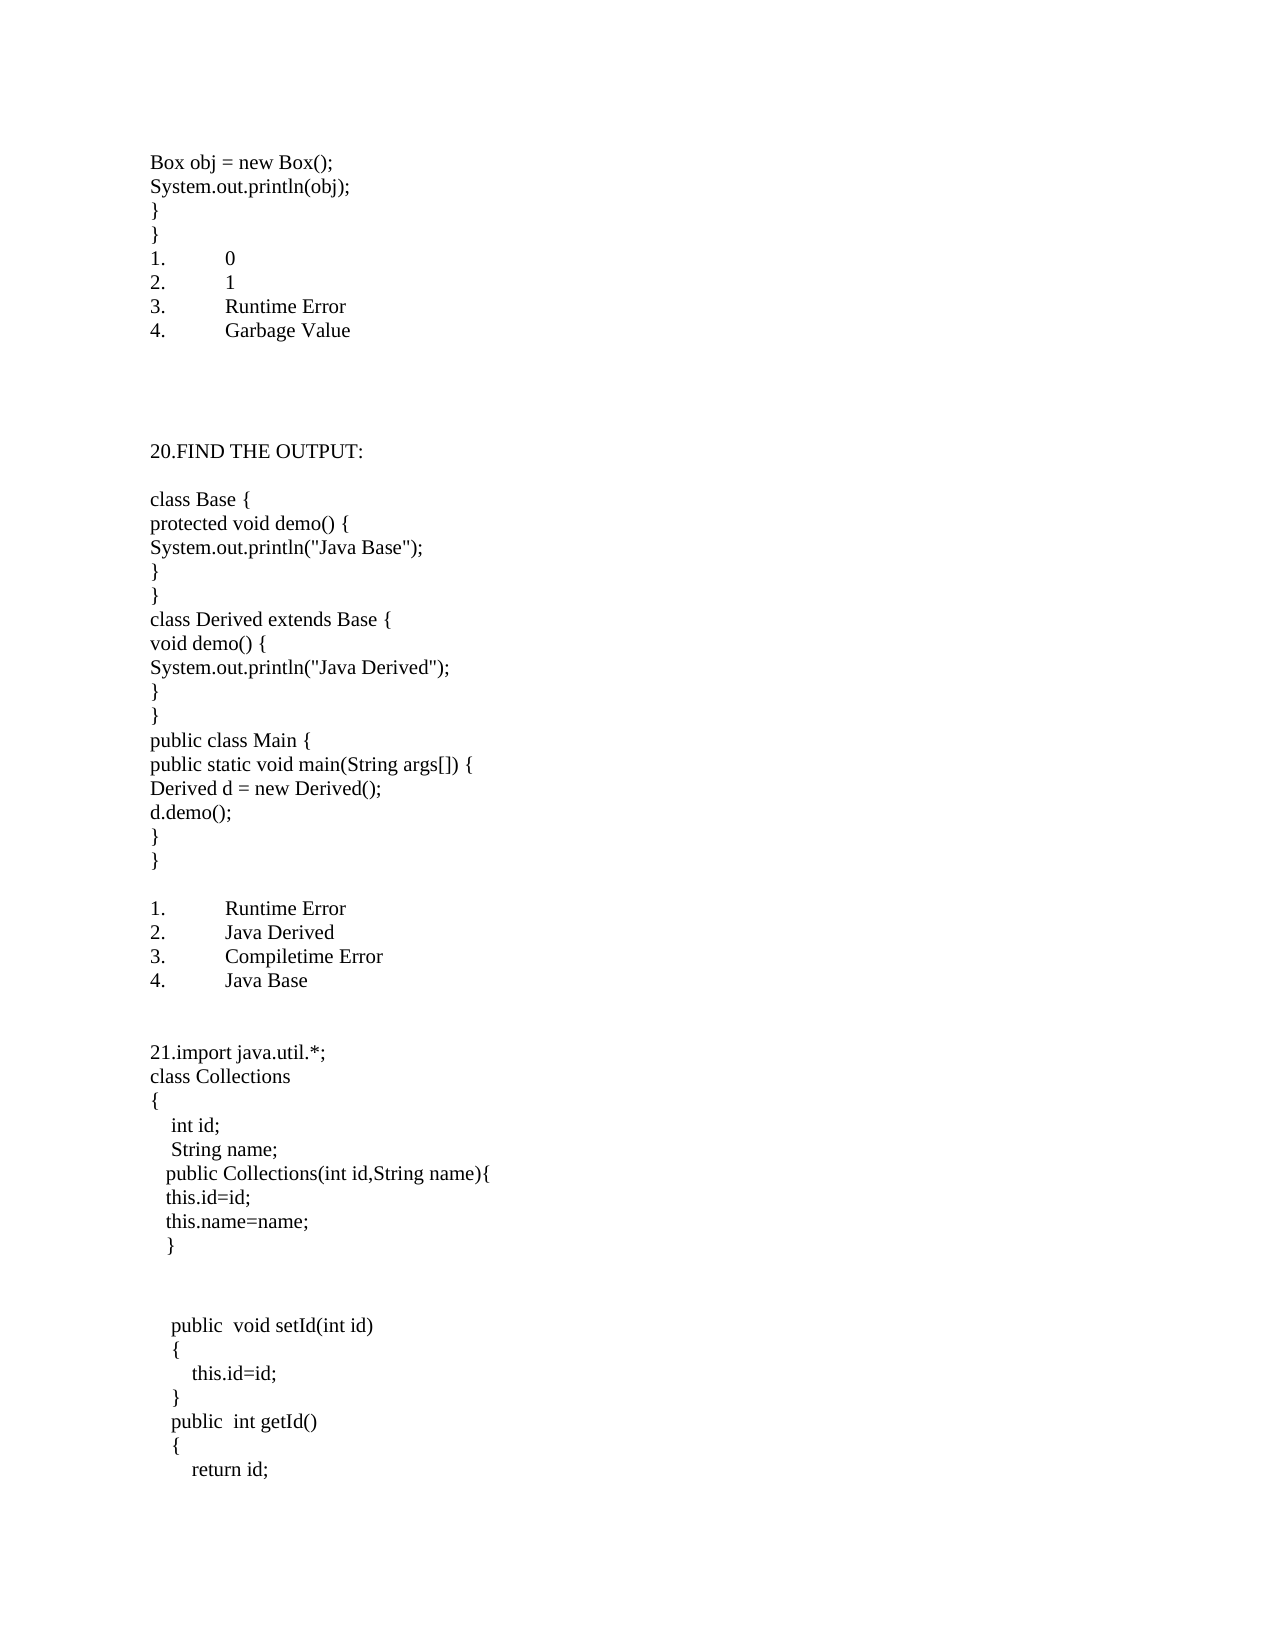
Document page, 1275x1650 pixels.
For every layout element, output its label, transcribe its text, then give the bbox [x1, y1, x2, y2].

text System.out.println("Java Derived"); [150, 655, 1125, 679]
text { [150, 1337, 1125, 1361]
text 4. Java Base [150, 968, 1125, 992]
text this.name=name; [150, 1209, 1125, 1233]
text this.id=id; [150, 1185, 1125, 1209]
text String name; [150, 1137, 1125, 1161]
text 20.FIND THE OUTPUT: [150, 439, 1125, 463]
text } [150, 583, 1125, 607]
text public class Main { [150, 727, 1125, 752]
text 2. 1 [150, 270, 1125, 294]
text 21.import java.util.*; [150, 1040, 1125, 1064]
text public int getId() [150, 1409, 1125, 1433]
text this.id=id; [150, 1361, 1125, 1385]
text int id; [150, 1112, 1125, 1137]
text 3. Compiletime Error [150, 944, 1125, 968]
text } [150, 848, 1125, 872]
text protected void demo() { [150, 511, 1125, 535]
text } [150, 559, 1125, 583]
text 1. 0 [150, 246, 1125, 270]
text } [150, 824, 1125, 848]
text 2. Java Derived [150, 920, 1125, 944]
text } [150, 703, 1125, 727]
text public static void main(String args[]) { [150, 752, 1125, 776]
text public Collections(int id,String name){ [150, 1161, 1125, 1185]
text { [150, 1433, 1125, 1457]
text Derived d = new Derived(); [150, 776, 1125, 800]
text d.demo(); [150, 800, 1125, 824]
text } [150, 1233, 1125, 1257]
text class Base { [150, 487, 1125, 511]
text System.out.println(obj); [150, 174, 1125, 198]
text 3. Runtime Error [150, 294, 1125, 318]
text public void setId(int id) [150, 1313, 1125, 1337]
text void demo() { [150, 631, 1125, 655]
text Box obj = new Box(); [150, 150, 1125, 174]
text System.out.println("Java Base"); [150, 535, 1125, 559]
text 4. Garbage Value [150, 318, 1125, 342]
text { [150, 1088, 1125, 1112]
text class Derived extends Base { [150, 607, 1125, 631]
text } [150, 198, 1125, 222]
text } [150, 1385, 1125, 1409]
text } [150, 222, 1125, 246]
text class Collections [150, 1064, 1125, 1088]
text } [150, 679, 1125, 703]
text return id; [150, 1457, 1125, 1481]
text 1. Runtime Error [150, 896, 1125, 920]
